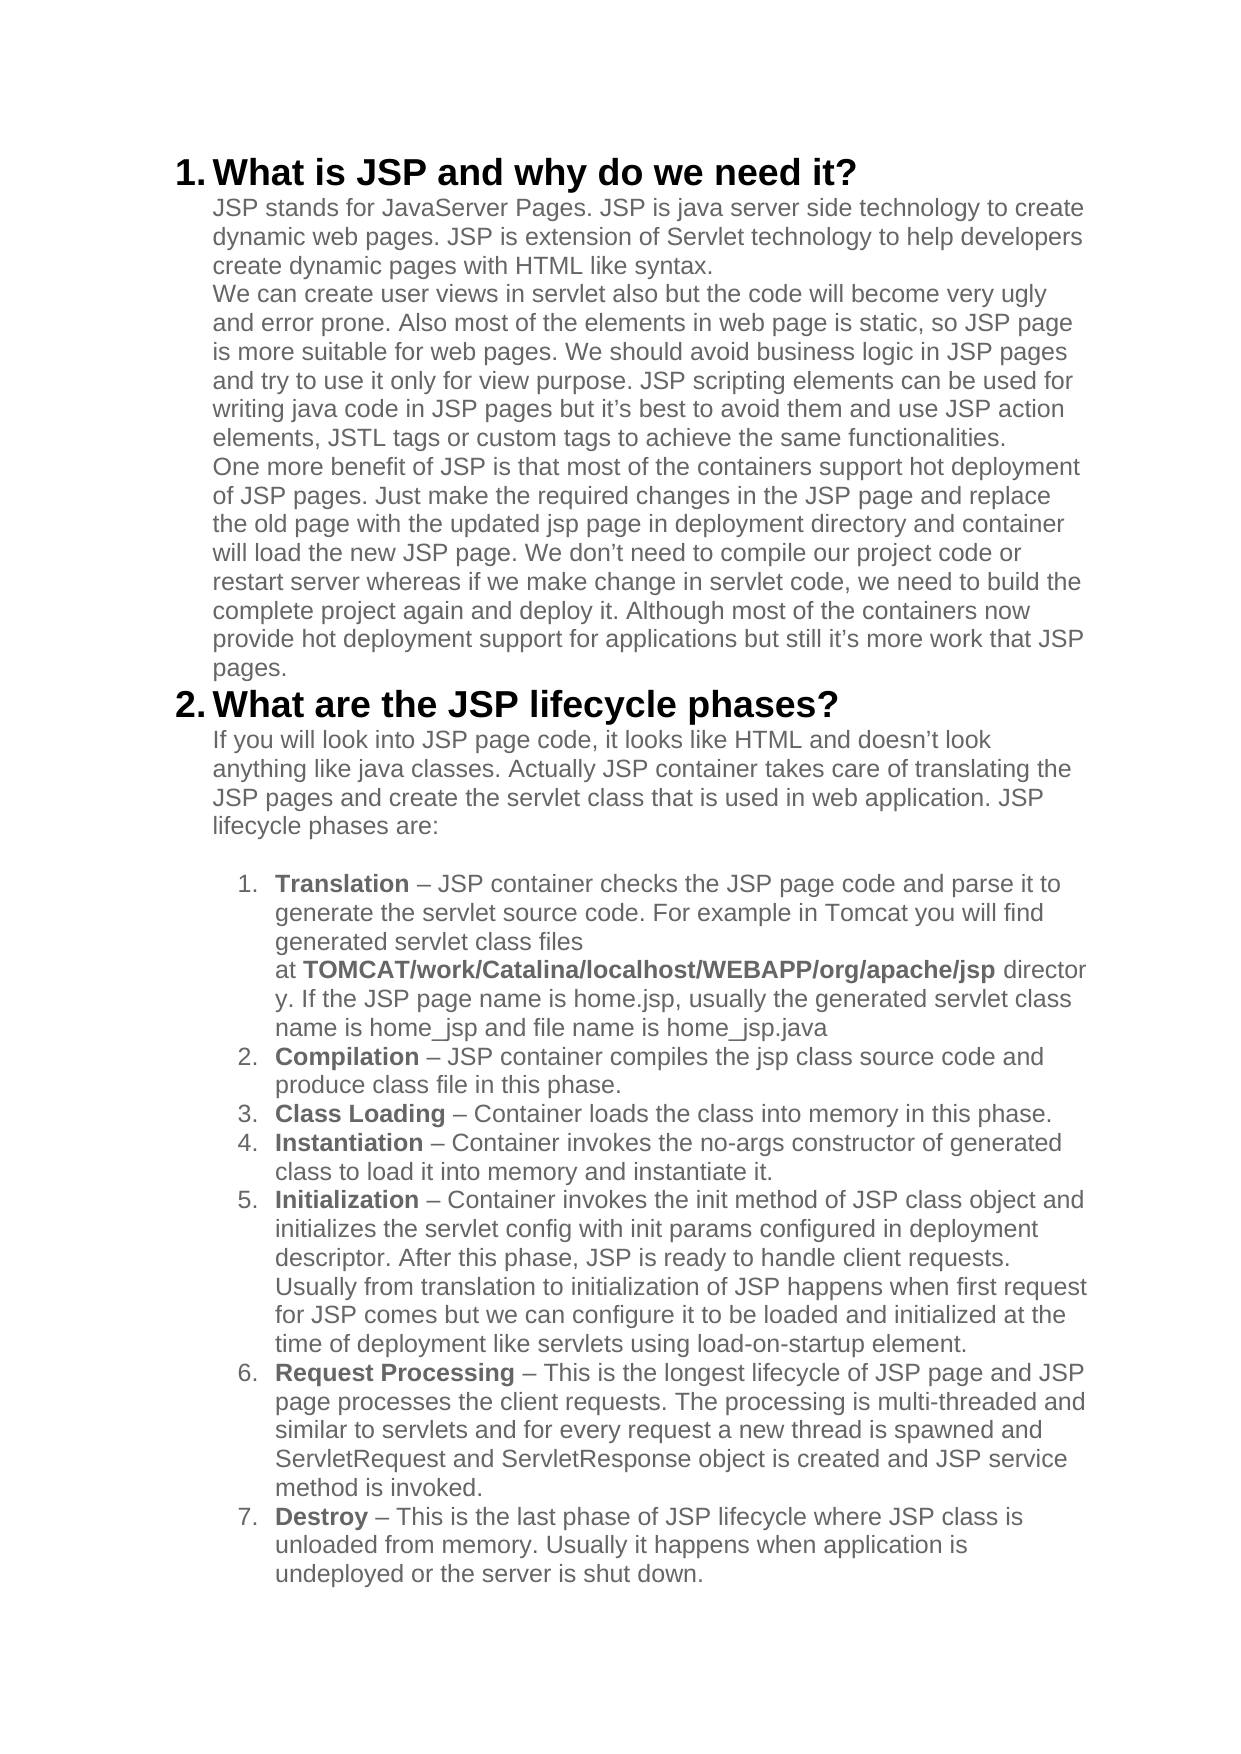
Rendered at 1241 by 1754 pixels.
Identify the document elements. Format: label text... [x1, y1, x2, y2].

text We can create user views in servlet also but the code will become very ugly and error prone. Also most of the elements in web page is static, so JSP page is more suitable for web pages. We should avoid business logic in JSP pages and try to use it only for view purpose. JSP scripting elements can be used for writing java code in JSP pages but it’s best to avoid them and use JSP action elements, JSTL tags or custom tags to achieve the same functionalities. [212, 279, 1090, 452]
text If you will look into JSP page code, it looks like HTML and doesn’t look anything like java classes. Actually JSP container takes care of translating the JSP pages and create the servlet class that is used in web application. JSP lifecycle phases are: [212, 725, 1090, 840]
list What is JSP and why do we need it? [175, 150, 1090, 193]
list Request Processing – This is the longest lifecycle of JSP page and JSP page processes the client requests. The processing is multi-threaded and similar to servlets and for every request a new thread is spawned and ServletRequest and ServletResponse object is created and JSP service method is invoked. [237, 1358, 1090, 1502]
list Destroy – This is the last phase of JSP lifecycle where JSP class is unloaded from memory. Usually it happens when application is undeployed or the server is shut down. [237, 1502, 1090, 1588]
list Translation – JSP container checks the JSP page code and parse it to generate the servlet source code. For example in Tomcat you will find generated servlet class files at TOMCAT/work/Catalina/localhost/WEBAPP/org/apache/jsp directory. If the JSP page name is home.jsp, usually the generated servlet class name is home_jsp and file name is home_jsp.java [237, 869, 1090, 1042]
list What are the JSP lifecycle phases? [175, 682, 1090, 725]
list Class Loading – Container loads the class into memory in this phase. [237, 1099, 1090, 1128]
text One more benefit of JSP is that most of the containers support hot deployment of JSP pages. Just make the required changes in the JSP page and replace the old page with the updated jsp page in deployment directory and container will load the new JSP page. We don’t need to compile our project code or restart server whereas if we make change in servlet code, we need to build the complete project again and deploy it. Although most of the containers now provide hot deployment support for applications but still it’s more work that JSP pages. [212, 452, 1090, 682]
list Initialization – Container invokes the init method of JSP class object and initializes the servlet config with init params configured in deployment descriptor. After this phase, JSP is ready to handle client requests. Usually from translation to initialization of JSP happens when first request for JSP comes but we can configure it to be loaded and initialized at the time of deployment like servlets using load-on-startup element. [237, 1185, 1090, 1358]
list Compilation – JSP container compiles the jsp class source code and produce class file in this phase. [237, 1042, 1090, 1099]
list Instantiation – Container invokes the no-args constructor of generated class to load it into memory and instantiate it. [237, 1128, 1090, 1185]
text JSP stands for JavaServer Pages. JSP is java server side technology to create dynamic web pages. JSP is extension of Servlet technology to help developers create dynamic pages with HTML like syntax. [212, 193, 1090, 279]
